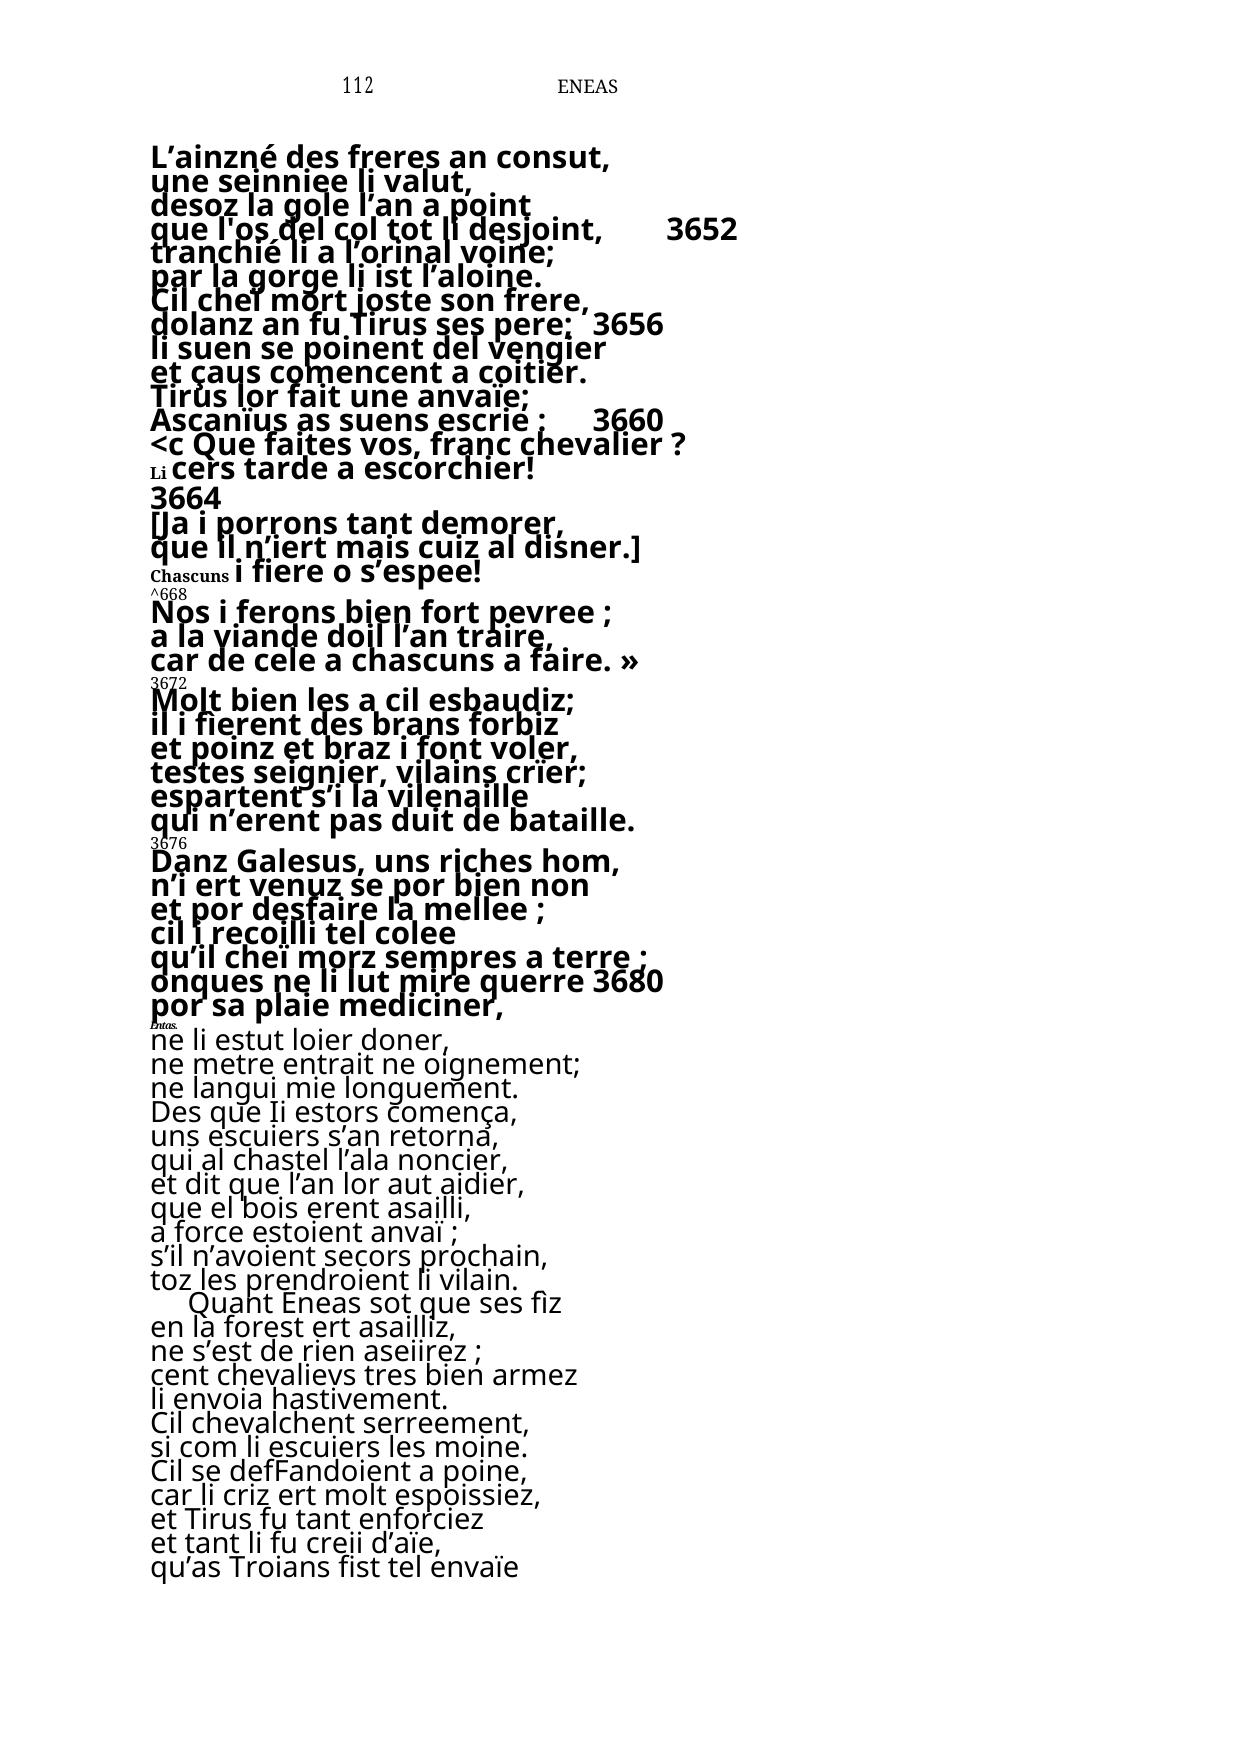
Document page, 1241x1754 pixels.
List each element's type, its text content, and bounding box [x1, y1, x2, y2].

text por sa plaie mediciner, [150, 997, 1090, 1021]
text Nos i ferons bien fort pevree ; a la viande doil l’an traire, car de cele a chascuns a faire. » [150, 604, 1090, 676]
text Chascuns i fiere o s’espee! [150, 563, 1090, 587]
text Tirus lor fait une anvaïe; [150, 388, 1090, 412]
text Ascanïus as suens escrie : 3660 [615, 412, 1090, 436]
text 3664 [150, 484, 1090, 516]
text Ascanïus as suens escrie : 3660 [150, 412, 616, 436]
text dolanz an fu Tirus ses pere; 3656 [157, 317, 1090, 341]
text que l'os del col tot li desjoint, 3652 [448, 221, 1090, 245]
text 3676 [150, 836, 1090, 853]
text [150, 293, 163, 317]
text ne li estut loier doner, ne metre entrait ne oignement; ne langui mie longuement. [150, 1031, 1090, 1103]
text tranchié li a l’orinal voine; par la gorge li ist l’aloine. [150, 245, 1090, 293]
text li suen se poinent del vengier [150, 341, 1090, 364]
text Cil cheï mort joste son frere, [157, 293, 1090, 317]
text ^668 [150, 587, 1090, 604]
text Molt bien les a cil esbaudiz; il i fìerent des brans forbiz et poinz et braz i font voler, testes seignier, vilains crïer; espartent s’i la vilenaille qui n’erent pas duit de bataille. [150, 693, 1090, 836]
text Danz Galesus, uns riches hom, n’i ert venuz se por bien non et por desfaire la mellee ; cil i recoilli tel colee qu’il cheï morz sempres a terre ; onques ne li lut mire querre 3680 [150, 853, 1090, 997]
text <c Que faites vos, franc chevalier ? [210, 436, 1090, 460]
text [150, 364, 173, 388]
text Des que Ii estors comença, uns escuiers s’an retorna, qui al chastel l’ala noncier, et dit que l’an lor aut aidier, que el bois erent asailli, a force estoient anvaï ; s’il n’avoient secors prochain, toz les prendroient li vilain. [150, 1103, 1090, 1295]
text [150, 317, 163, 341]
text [150, 1462, 1090, 1582]
text Cil chevalchent serreement, si com li escuiers les moine. [150, 1414, 1090, 1462]
text [Ja i porrons tant demorer, que il n’iert mais cuiz al disner.] [161, 516, 1090, 563]
text que l'os del col tot li desjoint, 3652 [294, 221, 444, 245]
text L’ainzné des freres an consut, une seinniee li valut, desoz la gole l’an a point [150, 149, 1090, 221]
text Quant Eneas sot que ses fìz en la forest ert asailliz, ne s’est de rien aseiirez ; cent chevalievs tres bien armez li envoia hastivement. [150, 1295, 1090, 1414]
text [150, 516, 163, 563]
text Li cers tarde a escorchier! [150, 460, 1090, 484]
text 3672 [150, 676, 1090, 693]
text et çaus comencent a coitier. [174, 364, 1090, 388]
text que l'os del col tot li desjoint, 3652 [150, 221, 291, 245]
